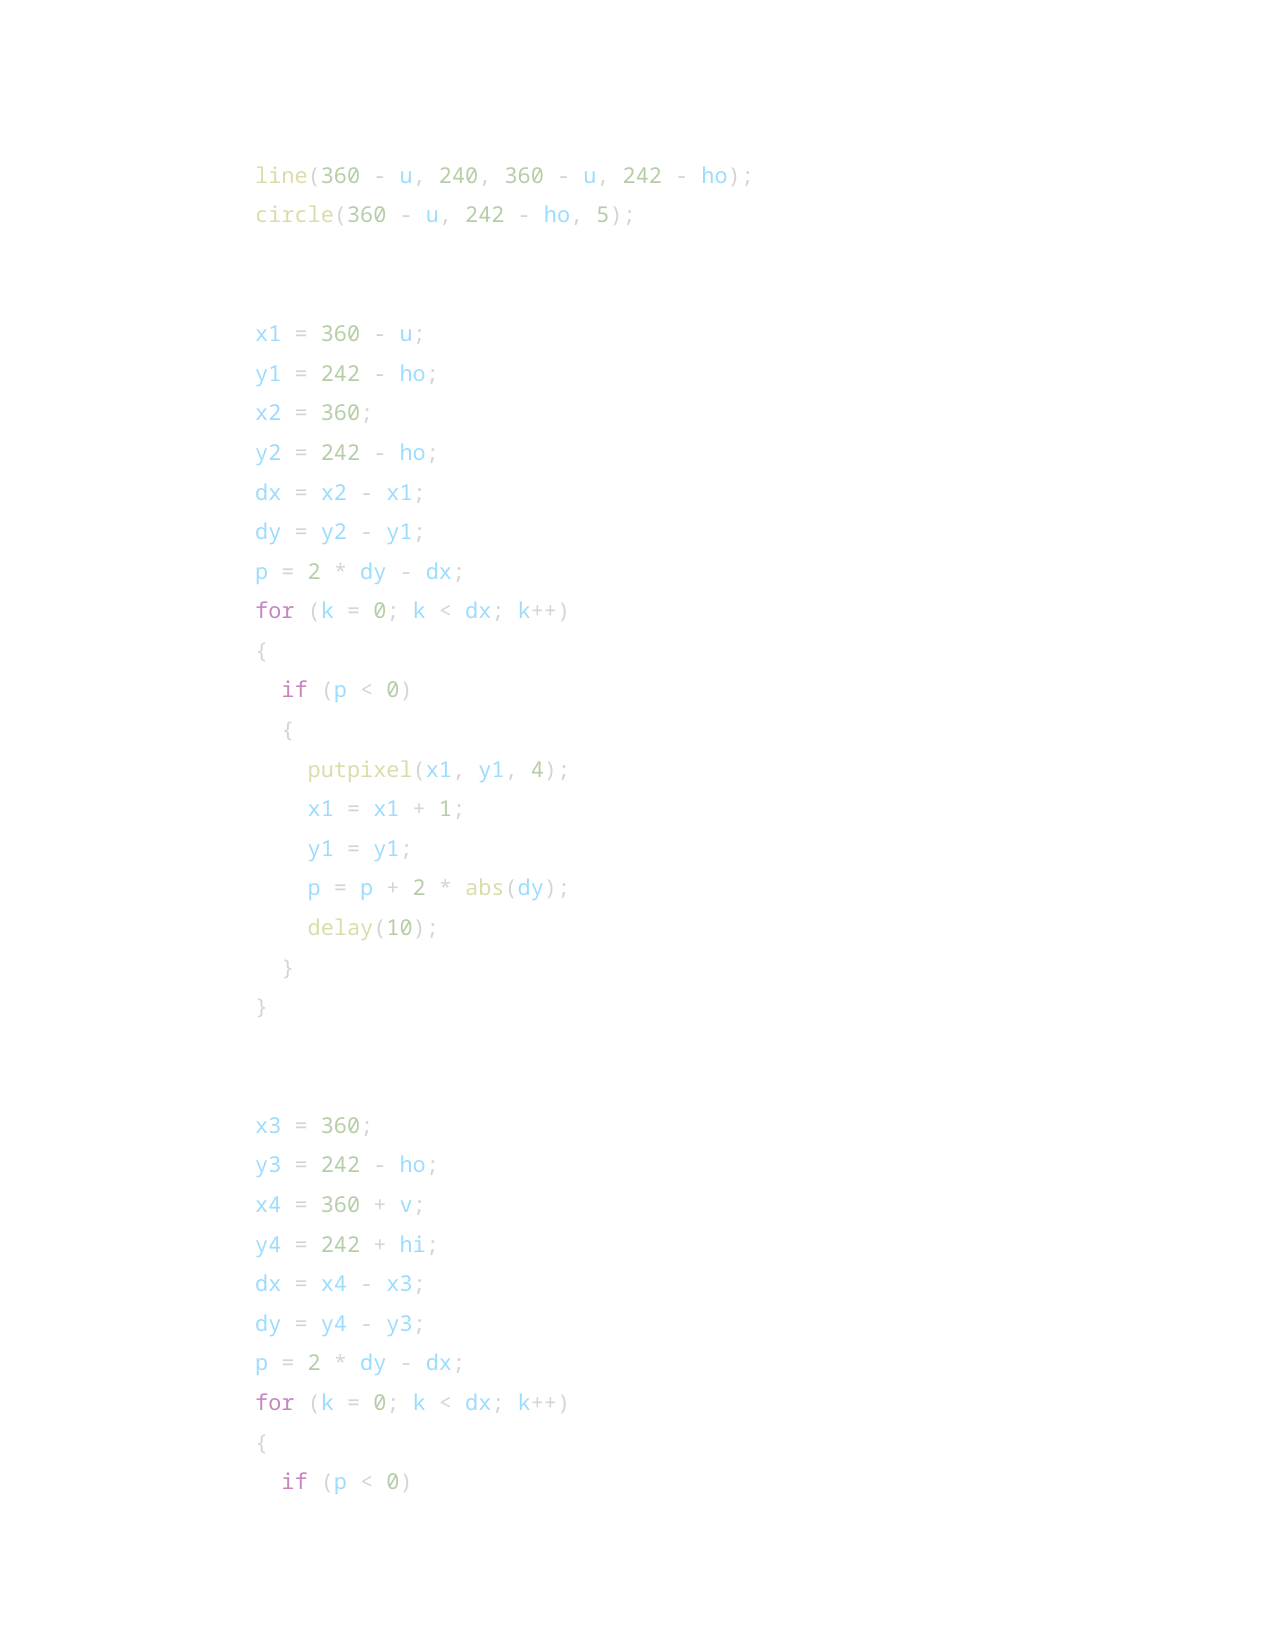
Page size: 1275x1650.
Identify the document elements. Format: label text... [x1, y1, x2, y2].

text dx = x2 - x1; [150, 467, 1125, 506]
text y1 = y1; [150, 823, 1125, 862]
text } [150, 981, 1125, 1021]
text if (p < 0) [150, 664, 1125, 704]
text p = 2 * dy - dx; [150, 1337, 1125, 1377]
text { [150, 704, 1125, 744]
text circle(360 - u, 242 - ho, 5); [150, 189, 1125, 229]
text dy = y2 - y1; [150, 506, 1125, 546]
text p = 2 * dy - dx; [150, 546, 1125, 585]
text x4 = 360 + v; [150, 1179, 1125, 1219]
text dy = y4 - y3; [150, 1298, 1125, 1337]
text y3 = 242 - ho; [150, 1139, 1125, 1179]
text p = p + 2 * abs(dy); [150, 862, 1125, 902]
text dx = x4 - x3; [150, 1258, 1125, 1298]
text if (p < 0) [150, 1456, 1125, 1496]
text y1 = 242 - ho; [150, 348, 1125, 387]
text { [150, 1417, 1125, 1456]
text y2 = 242 - ho; [150, 427, 1125, 467]
text x1 = x1 + 1; [150, 783, 1125, 823]
text x1 = 360 - u; [150, 308, 1125, 348]
text x2 = 360; [150, 387, 1125, 427]
text line(360 - u, 240, 360 - u, 242 - ho); [150, 150, 1125, 189]
text for (k = 0; k < dx; k++) [150, 1377, 1125, 1417]
text { [150, 625, 1125, 664]
text } [150, 942, 1125, 981]
text y4 = 242 + hi; [150, 1219, 1125, 1258]
text putpixel(x1, y1, 4); [150, 744, 1125, 783]
text x3 = 360; [150, 1100, 1125, 1139]
text for (k = 0; k < dx; k++) [150, 585, 1125, 625]
text delay(10); [150, 902, 1125, 942]
